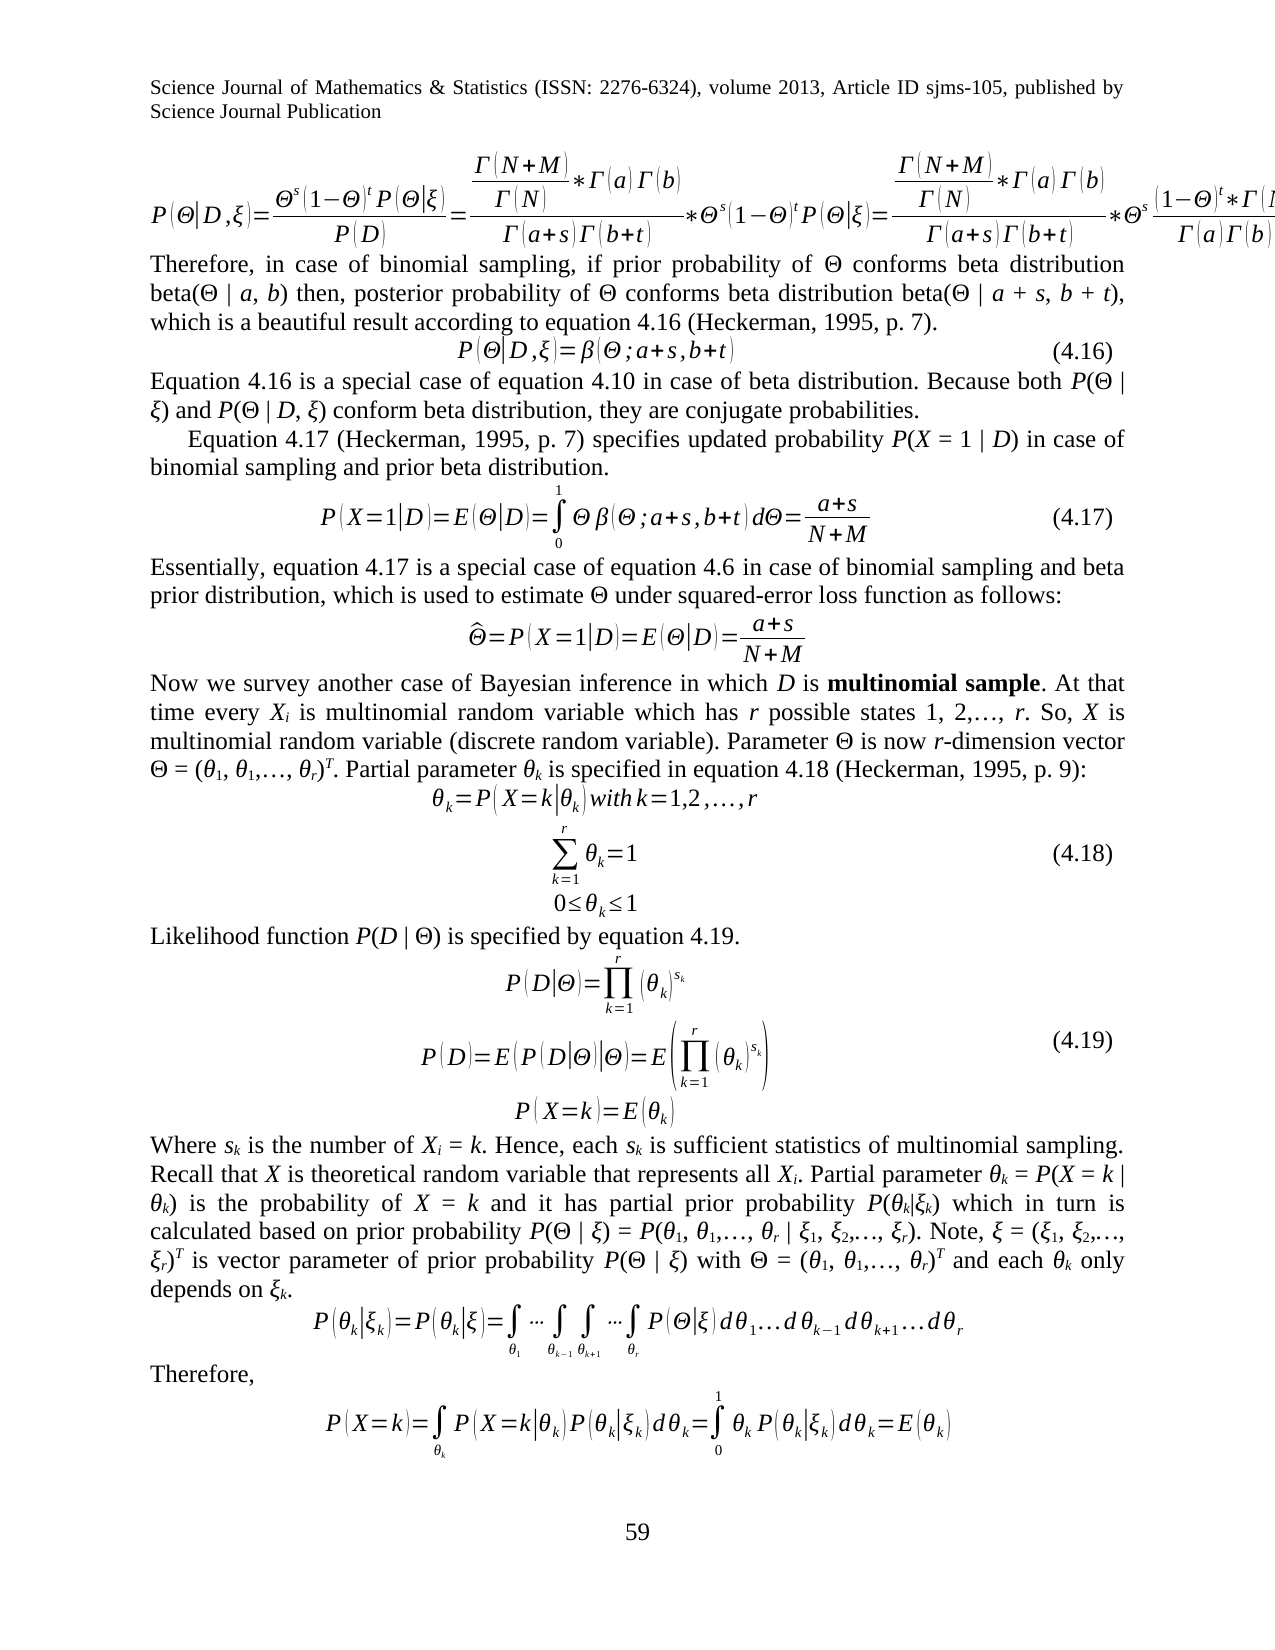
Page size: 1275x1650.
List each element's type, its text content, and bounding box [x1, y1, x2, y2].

table_header (4.17) [1040, 481, 1124, 552]
table_header [150, 481, 1040, 552]
table_header (4.16) [1040, 336, 1124, 366]
text Equation 4.17 specifies updated probability P(X = 1 | D) in case of binomial sampling and prior beta distribution. [150, 424, 1125, 481]
text Now we survey another case of Bayesian inference in which D is multinomial sample. At that time every Xi is multinomial random variable which has r possible states 1, 2,…, r. So, X is multinomial random variable (discrete random variable). Parameter Θ is now r-dimension vector Θ = (θ1, θ1,…, θr)T. Partial parameter θk is specified in equation 4.18 : [150, 668, 1125, 783]
table_header [150, 336, 1040, 366]
text Likelihood function P(D | Θ) is specified by equation 4.19. [150, 921, 1125, 950]
table_header [150, 783, 1040, 921]
text Where sk is the number of Xi = k. Hence, each sk is sufficient statistics of multinomial sampling. Recall that X is theoretical random variable that represents all Xi. Partial parameter θk = P(X = k | θk) is the probability of X = k and it has partial prior probability P(θk|ξk) which in turn is calculated based on prior probability P(Θ | ξ) = P(θ1, θ1,…, θr | ξ1, ξ2,…, ξr). Note, ξ = (ξ1, ξ2,…, ξr)T is vector parameter of prior probability P(Θ | ξ) with Θ = (θ1, θ1,…, θr)T and each θk only depends on ξk. [150, 1130, 1125, 1303]
text Essentially, equation 4.17 is a special case of equation 4.6 in case of binomial sampling and beta prior distribution, which is used to estimate Θ under squared-error loss function as follows: [150, 552, 1125, 609]
text Equation 4.16 is a special case of equation 4.10 in case of beta distribution. Because both P(Θ | ξ) and P(Θ | D, ξ) conform beta distribution, they are conjugate probabilities. [150, 366, 1125, 424]
text Therefore, [150, 1359, 1125, 1388]
text Therefore, in case of binomial sampling, if prior probability of Θ conforms beta distribution beta(Θ | a, b) then, posterior probability of Θ conforms beta distribution beta(Θ | a + s, b + t), which is a beautiful result according to equation 4.16 . [150, 249, 1125, 336]
table_header [150, 950, 1040, 1130]
table_header (4.18) [1040, 783, 1124, 921]
table_header (4.19) [1040, 950, 1124, 1130]
